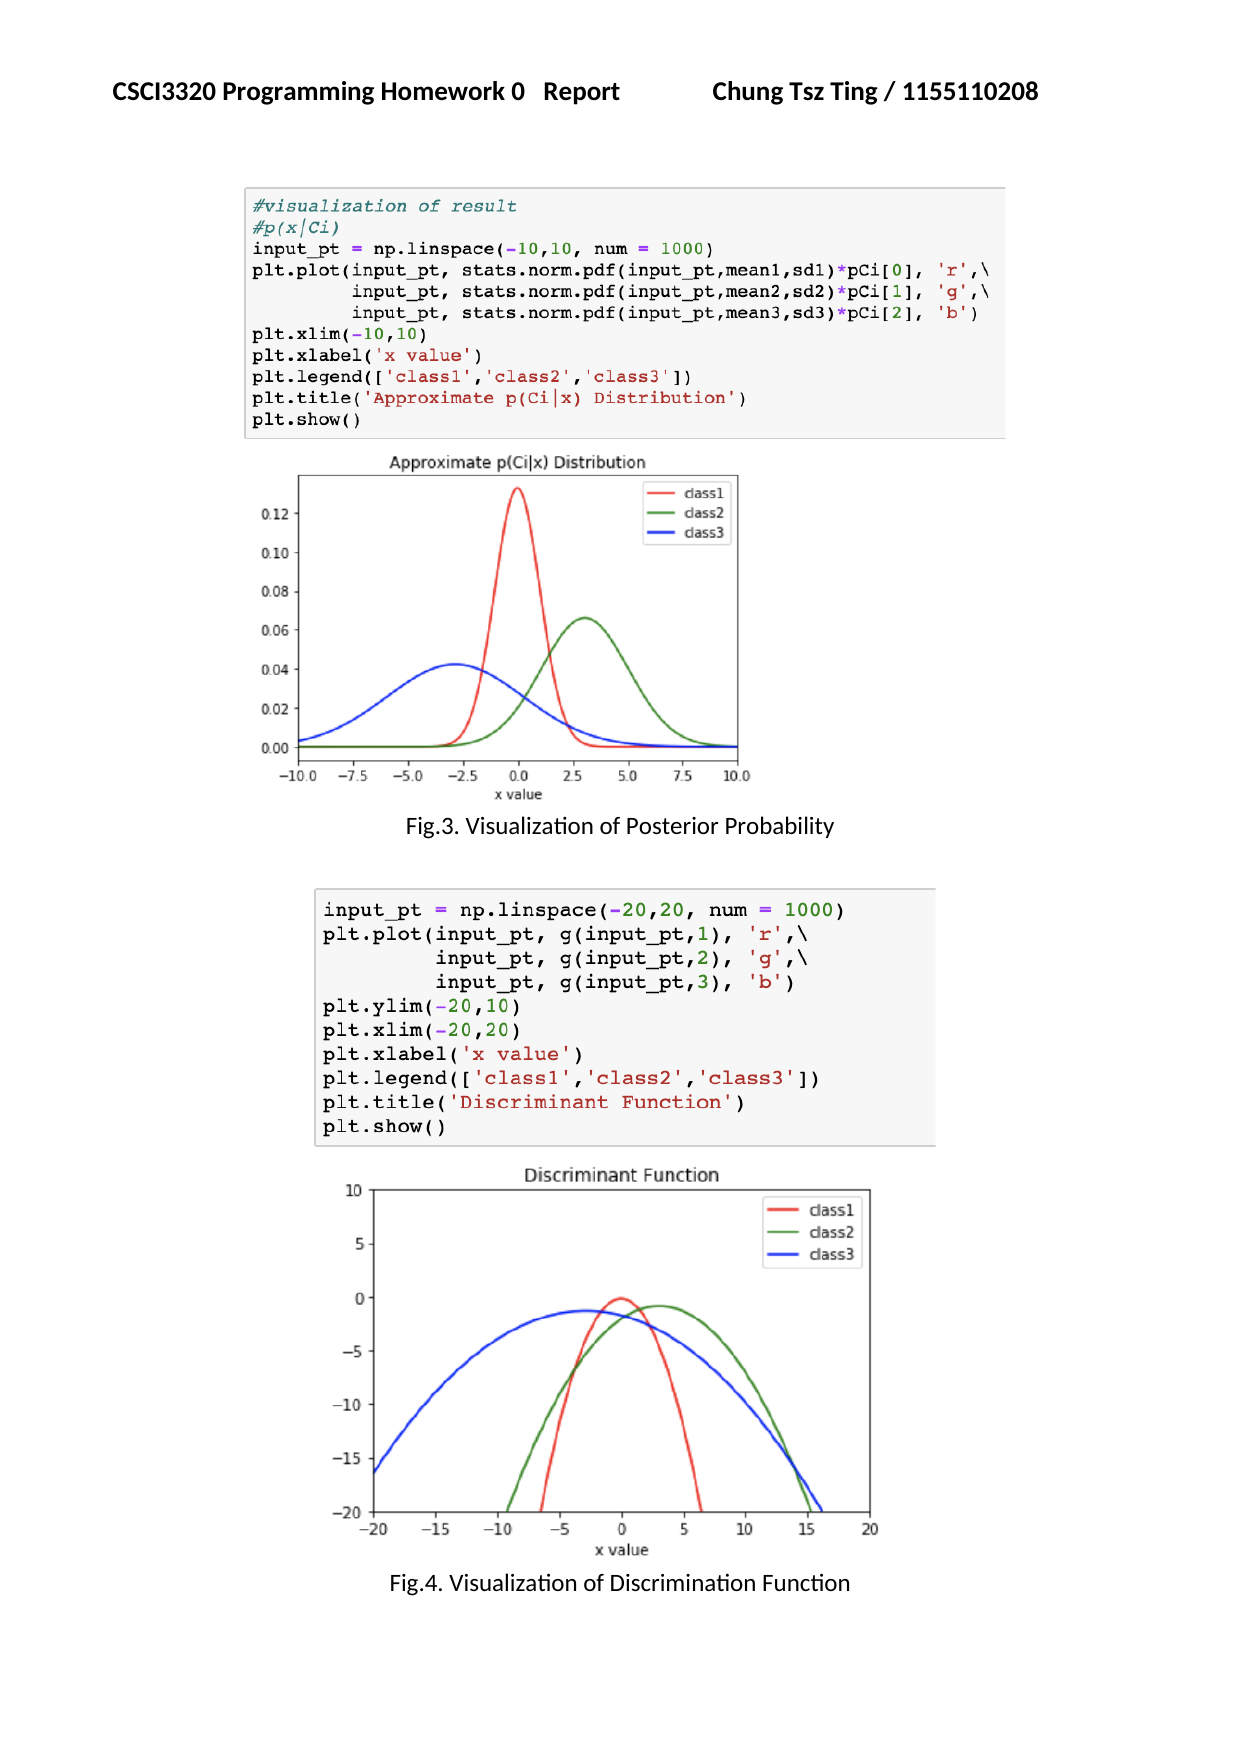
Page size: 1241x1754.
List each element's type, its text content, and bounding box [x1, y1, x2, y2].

picture [234, 180, 1006, 811]
picture [304, 871, 936, 1567]
text Fig.4. Visualization of Discrimination Function [112, 1567, 1128, 1598]
text Fig.3. Visualization of Posterior Probability [112, 810, 1128, 841]
